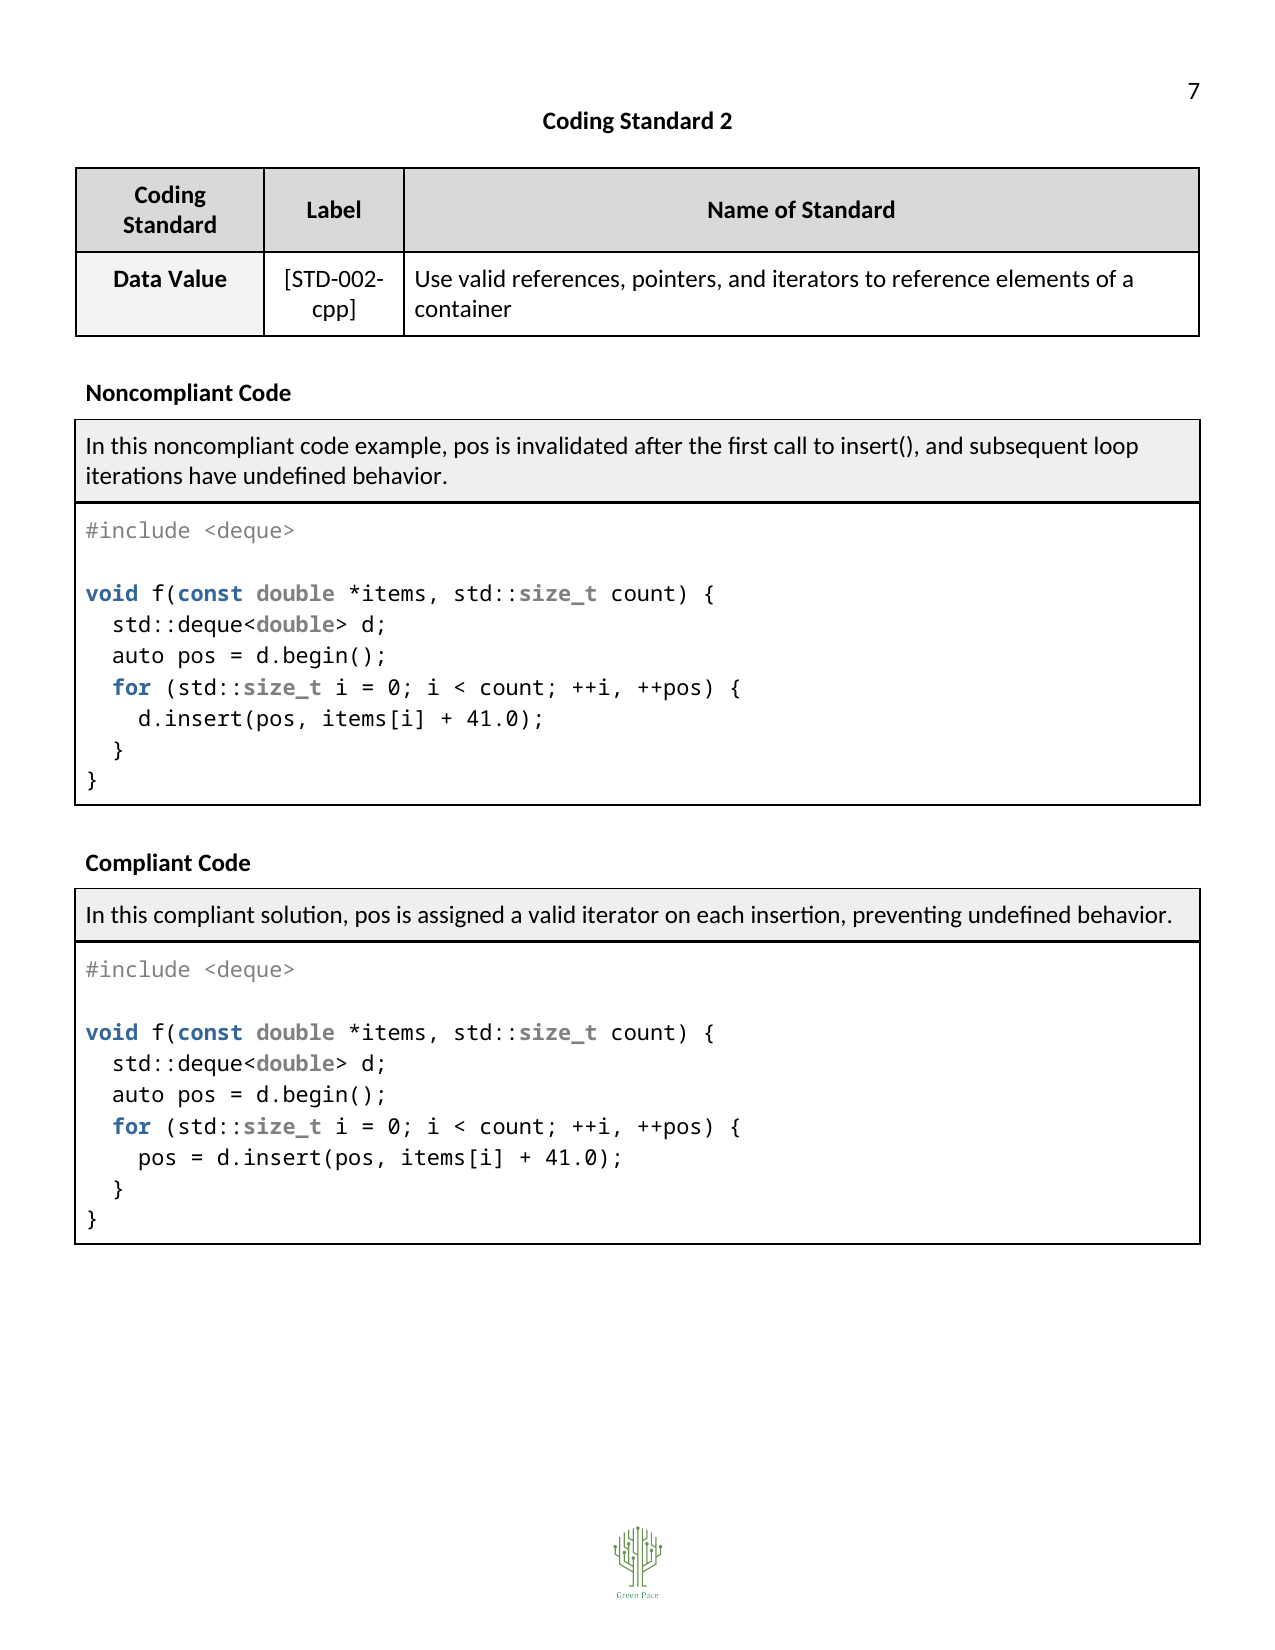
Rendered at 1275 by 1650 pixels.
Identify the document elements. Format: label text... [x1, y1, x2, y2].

table_cell #include <deque> void f(const double *items, std::size_t count) { std::deque<double> d; auto pos = d.begin(); for (std::size_t i = 0; i < count; ++i, ++pos) { pos = d.insert(pos, items[i] + 41.0); } } [76, 943, 1199, 1243]
table_cell [STD-002-cpp] [265, 253, 403, 334]
table_header Compliant Code [75, 837, 1200, 888]
table_cell Use valid references, pointers, and iterators to reference elements of a container [405, 253, 1198, 334]
table_cell In this noncompliant code example, pos is invalidated after the first call to insert(), and subsequent loop iterations have undefined behavior. [76, 420, 1199, 501]
table_header Name of Standard [405, 169, 1198, 251]
table_header Label [265, 169, 403, 251]
subtitle Coding Standard 2 [75, 106, 1200, 136]
table_header Coding Standard [77, 169, 263, 251]
table_cell #include <deque> void f(const double *items, std::size_t count) { std::deque<double> d; auto pos = d.begin(); for (std::size_t i = 0; i < count; ++i, ++pos) { d.insert(pos, items[i] + 41.0); } } [76, 504, 1199, 804]
picture [605, 1521, 670, 1606]
table_cell In this compliant solution, pos is assigned a valid iterator on each insertion, preventing undefined behavior. [76, 889, 1199, 940]
table_header Noncompliant Code [75, 367, 1200, 418]
table_cell Data Value [77, 253, 263, 334]
